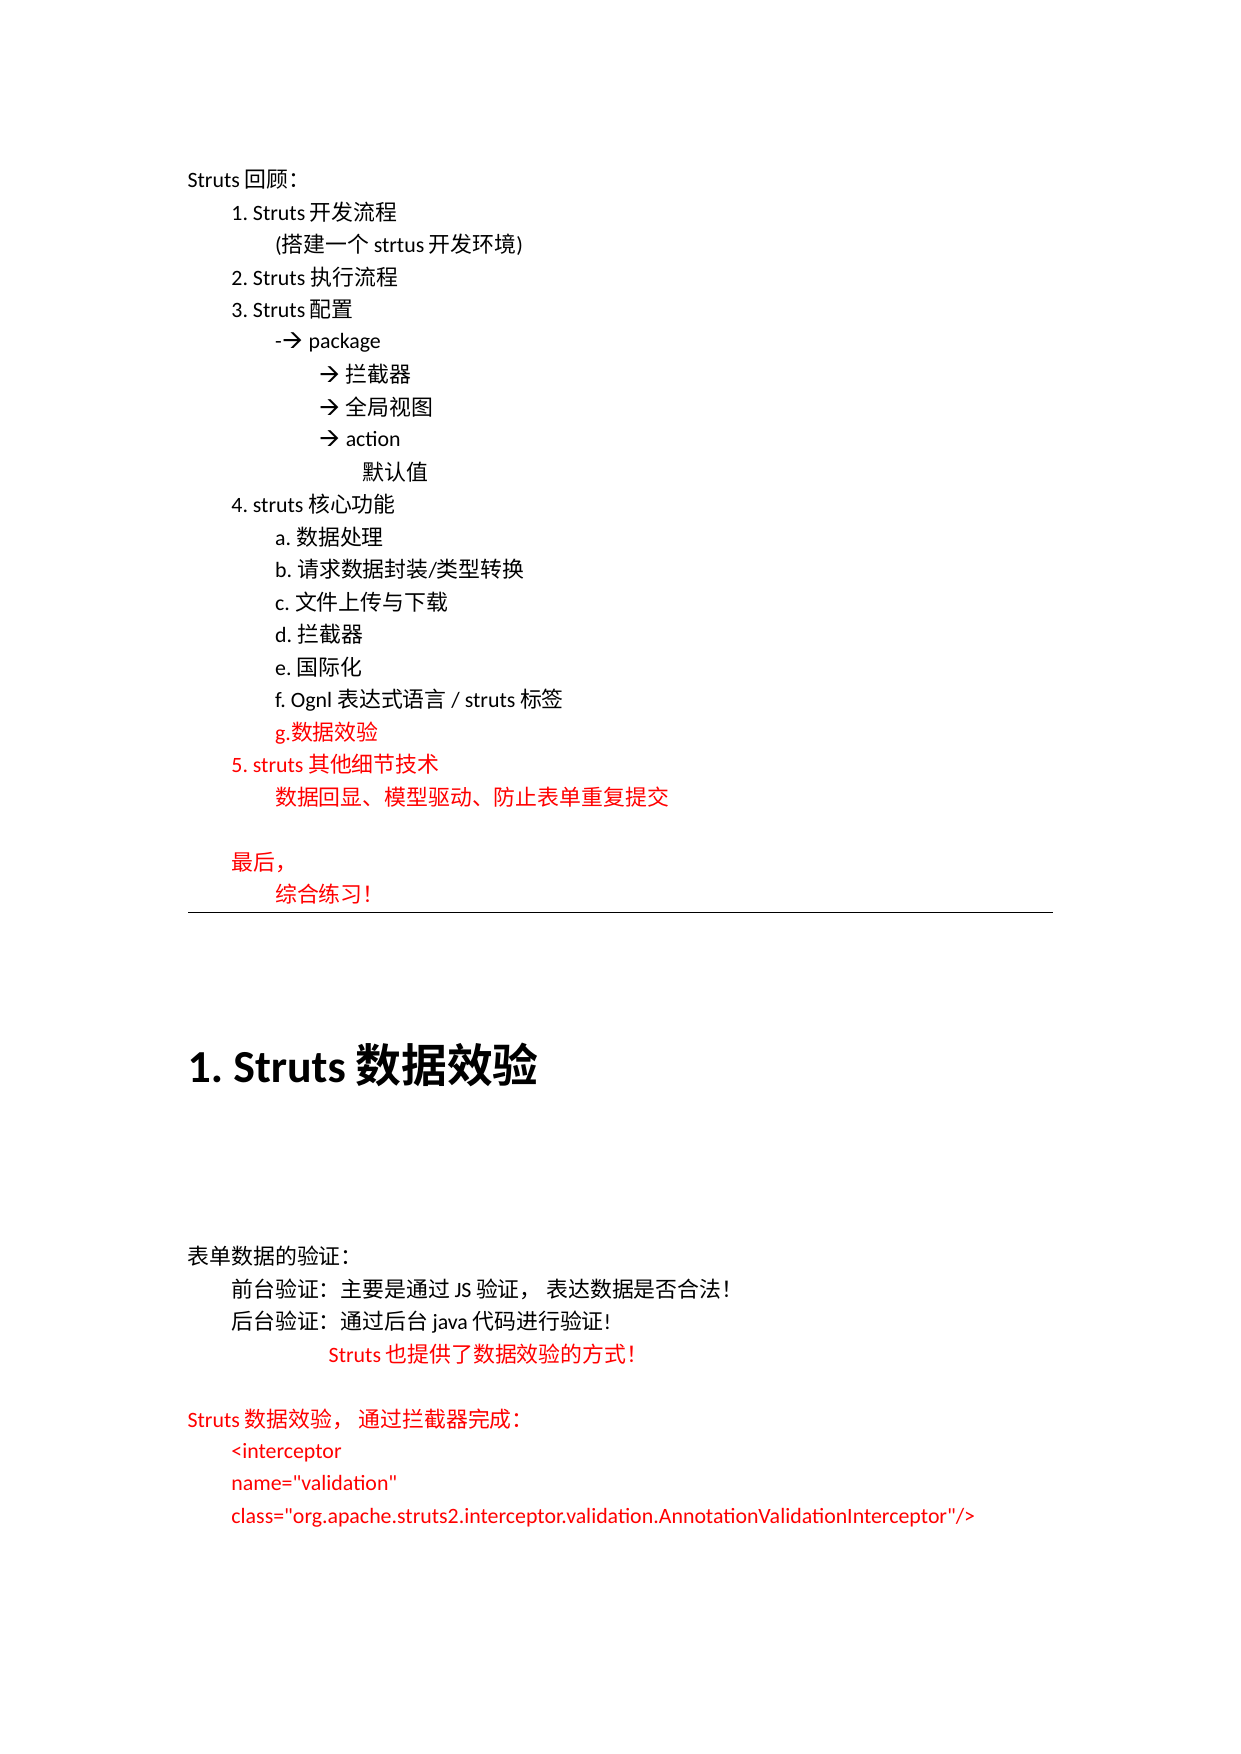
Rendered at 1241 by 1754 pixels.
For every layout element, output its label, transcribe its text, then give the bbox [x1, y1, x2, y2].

subtitle 1. Struts数据效验 [187, 1013, 1053, 1111]
text name="validation" class="org.apache.struts2.interceptor.validation.AnnotationValidationInterceptor"/> [231, 1466, 1053, 1531]
text Struts数据效验， 通过拦截器完成： [187, 1401, 1053, 1434]
text 1. Struts开发流程 [187, 194, 1053, 227]
text 4. struts核心功能 [187, 487, 1053, 519]
text 后台验证：通过后台java代码进行验证! [187, 1304, 1053, 1336]
text a. 数据处理 [187, 519, 1053, 552]
text - package [187, 324, 1053, 357]
text 5. struts其他细节技术 [187, 747, 1053, 779]
text Struts也提供了数据效验的方式！ [187, 1336, 1053, 1369]
text b. 请求数据封装/类型转换 [187, 552, 1053, 584]
text 最后， [187, 844, 1053, 877]
text (搭建一个strtus开发环境) [187, 227, 1053, 259]
text action [231, 422, 1053, 454]
text d. 拦截器 [187, 617, 1053, 649]
text 前台验证：主要是通过JS验证， 表达数据是否合法！ [187, 1271, 1053, 1304]
text f. Ognl 表达式语言 / struts标签 [187, 682, 1053, 714]
text 默认值 [187, 454, 1053, 487]
text g.数据效验 [187, 714, 1053, 747]
text 全局视图 [187, 389, 1053, 422]
text c. 文件上传与下载 [187, 584, 1053, 617]
text <interceptor [187, 1434, 1053, 1466]
text 表单数据的验证： [187, 1239, 1053, 1271]
text Struts回顾： [187, 162, 1053, 194]
text 3. Struts配置 [187, 292, 1053, 324]
text 2. Struts 执行流程 [187, 259, 1053, 292]
text 拦截器 [187, 357, 1053, 389]
text 综合练习！ [187, 877, 1053, 913]
text 数据回显、模型驱动、防止表单重复提交 [187, 779, 1053, 812]
text e. 国际化 [187, 649, 1053, 682]
